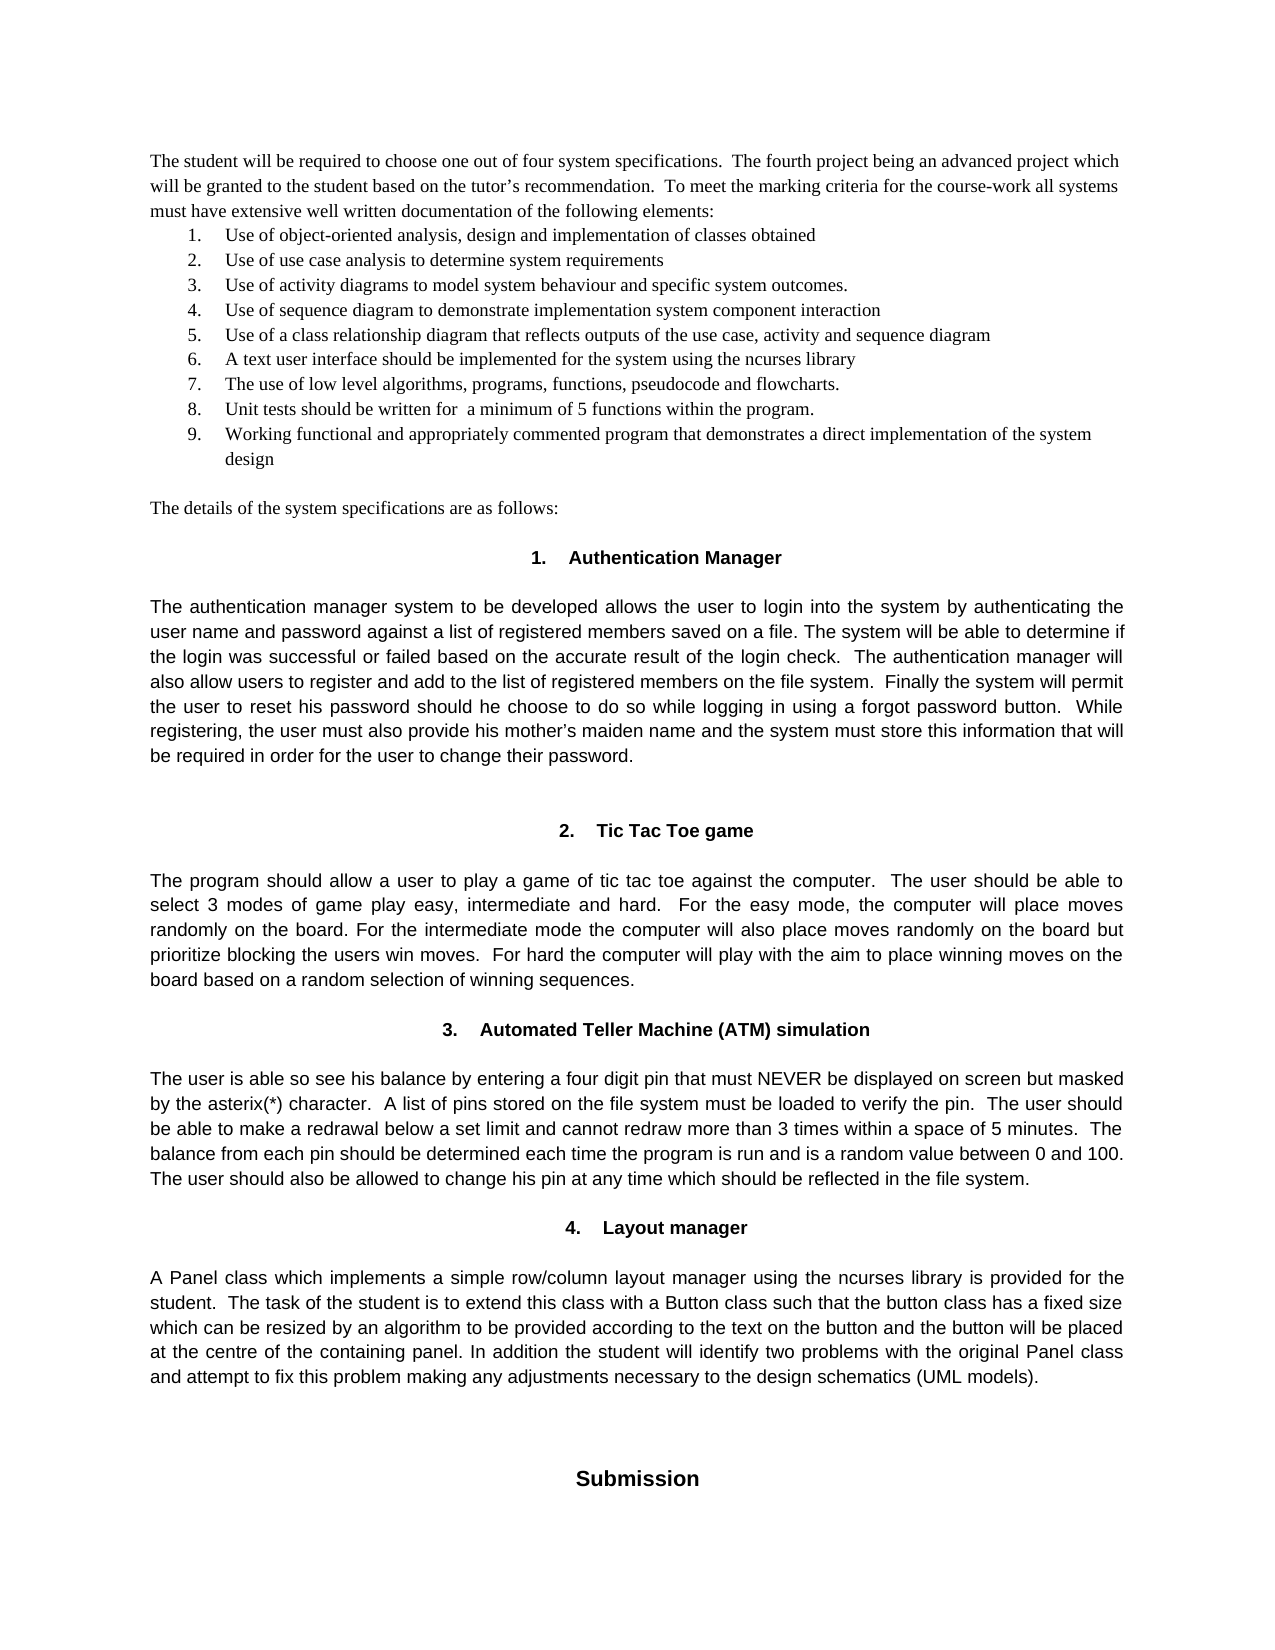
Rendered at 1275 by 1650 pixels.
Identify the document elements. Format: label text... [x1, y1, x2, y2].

list Use of use case analysis to determine system requirements [187, 249, 1125, 271]
text The details of the system specifications are as follows: [150, 497, 1125, 519]
list Automated Teller Machine (ATM) simulation [187, 1018, 1125, 1040]
list Use of activity diagrams to model system behaviour and specific system outcomes. [187, 274, 1125, 296]
list Use of object-oriented analysis, design and implementation of classes obtained [187, 224, 1125, 246]
text Submission [150, 1466, 1125, 1491]
list Use of a class relationship diagram that reflects outputs of the use case, activity and sequence diagram [187, 323, 1125, 345]
list A text user interface should be implemented for the system using the ncurses library [187, 348, 1125, 370]
list The use of low level algorithms, programs, functions, pseudocode and flowcharts. [187, 373, 1125, 395]
list Working functional and appropriately commented program that demonstrates a direct implementation of the system design [187, 423, 1125, 469]
list Layout manager [187, 1217, 1125, 1239]
text The user is able so see his balance by entering a four digit pin that must NEVER be displayed on screen but masked by the asterix(*) character. A list of pins stored on the file system must be loaded to verify the pin. The user should be able to make a redrawal below a set limit and cannot redraw more than 3 times within a space of 5 minutes. The balance from each pin should be determined each time the program is run and is a random value between 0 and 100. The user should also be allowed to change his pin at any time which should be reflected in the file system. [150, 1068, 1125, 1189]
text The student will be required to choose one out of four system specifications. The fourth project being an advanced project which will be granted to the student based on the tutor’s recommendation. To meet the marking criteria for the course-work all systems must have extensive well written documentation of the following elements: [150, 150, 1125, 221]
text The authentication manager system to be developed allows the user to login into the system by authenticating the user name and password against a list of registered members saved on a file. The system will be able to determine if the login was successful or failed based on the accurate result of the login check. The authentication manager will also allow users to register and add to the list of registered members on the file system. Finally the system will permit the user to reset his password should he choose to do so while logging in using a forgot password button. While registering, the user must also provide his mother’s maiden name and the system must store this information that will be required in order for the user to change their password. [150, 596, 1125, 767]
text The program should allow a user to play a game of tic tac toe against the computer. The user should be able to select 3 modes of game play easy, intermediate and hard. For the easy mode, the computer will place moves randomly on the board. For the intermediate mode the computer will also place moves randomly on the board but prioritize blocking the users win moves. For hard the computer will play with the aim to place winning moves on the board based on a random selection of winning sequences. [150, 869, 1125, 990]
text A Panel class which implements a simple row/column layout manager using the ncurses library is provided for the student. The task of the student is to extend this class with a Button class such that the button class has a fixed size which can be resized by an algorithm to be provided according to the text on the button and the button will be placed at the centre of the containing panel. In addition the student will identify two problems with the original Panel class and attempt to fix this problem making any adjustments necessary to the design schematics (UML models). [150, 1267, 1125, 1388]
list Use of sequence diagram to demonstrate implementation system component interaction [187, 299, 1125, 320]
list Tic Tac Toe game [187, 819, 1125, 841]
list Authentication Manager [187, 547, 1125, 568]
list Unit tests should be written for a minimum of 5 functions within the program. [187, 398, 1125, 419]
